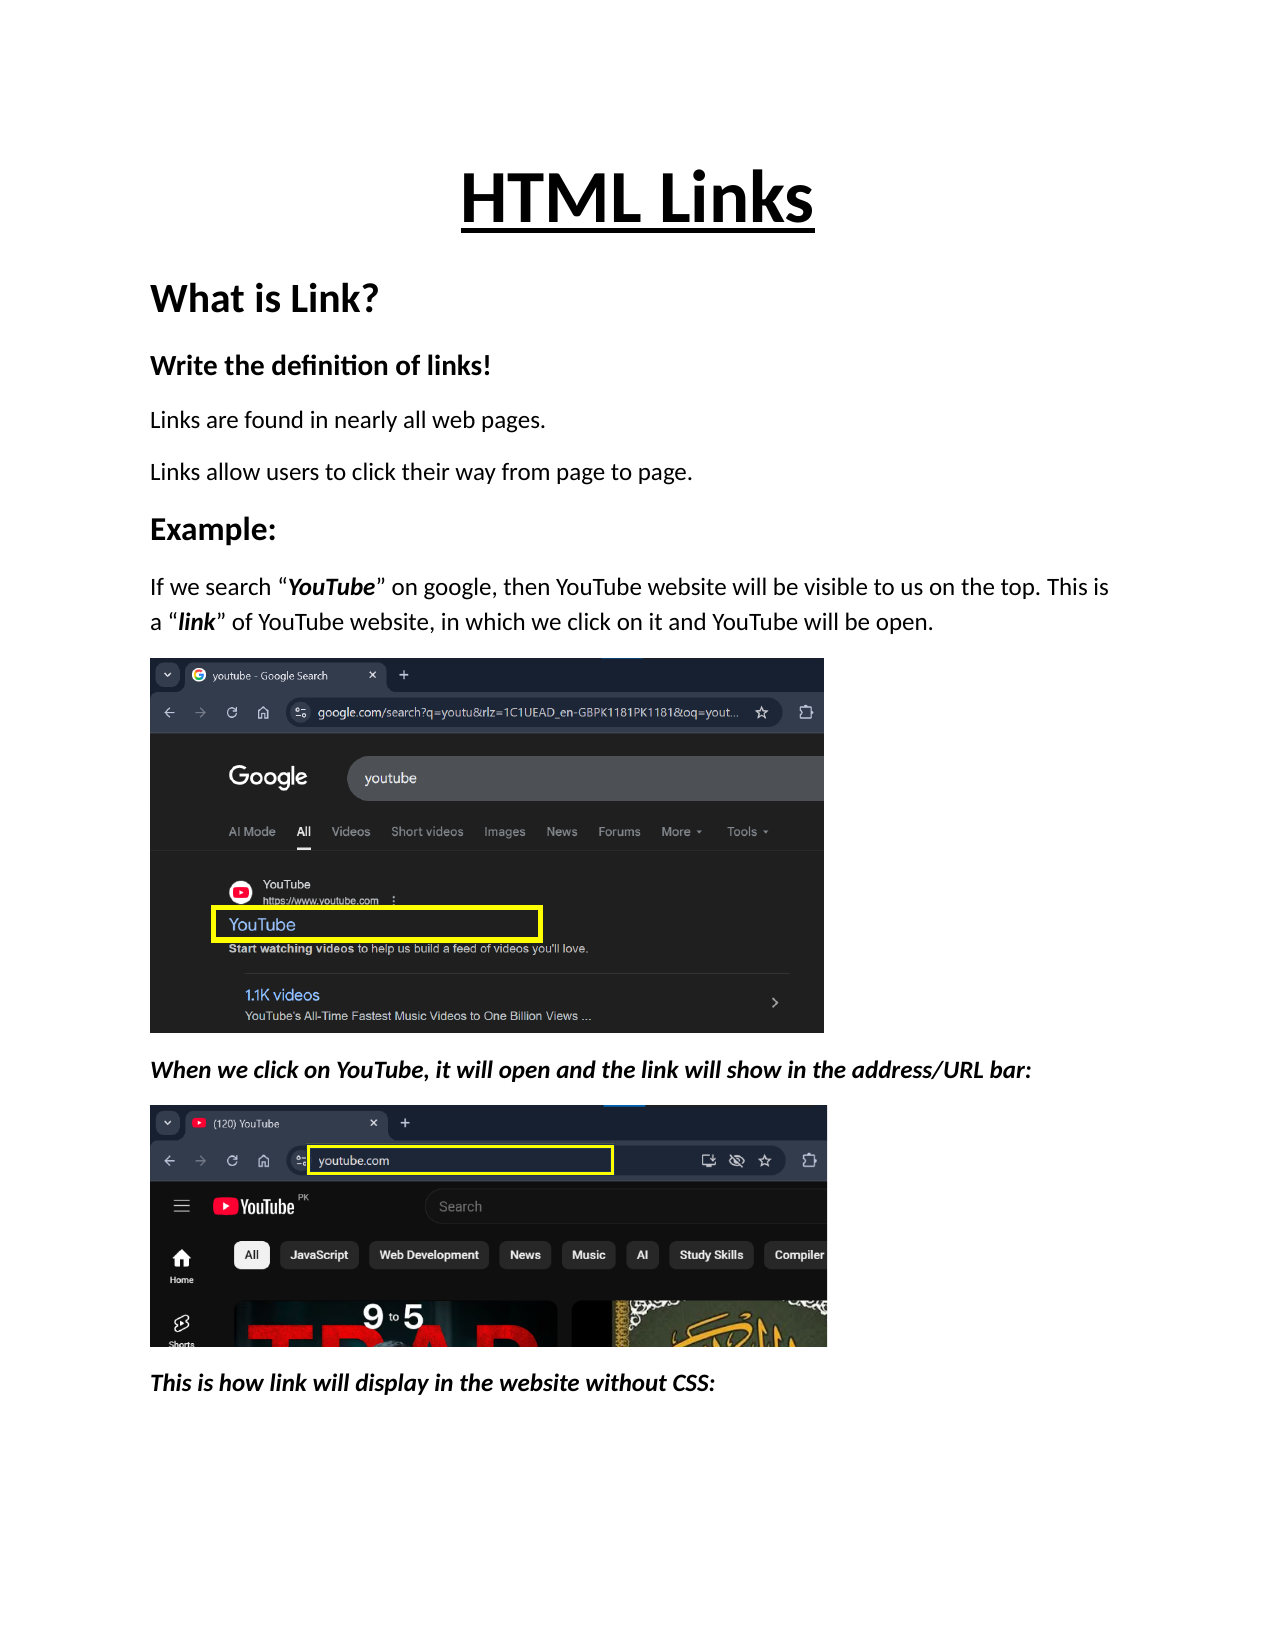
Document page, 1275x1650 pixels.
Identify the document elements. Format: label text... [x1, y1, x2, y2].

text This is how link will display in the website without CSS: [150, 1367, 1125, 1398]
text Example: [150, 508, 1125, 549]
text When we click on YouTube, it will open and the link will show in the address/URL bar: [150, 1054, 1125, 1085]
text HTML Links [150, 150, 1125, 242]
text Links are found in nearly all web pages. [150, 404, 1125, 435]
text If we search “YouTube” on google, then YouTube website will be visible to us on the top. This is a “link” of YouTube website, in which we click on it and YouTube will be open. [150, 571, 1125, 637]
text Write the definition of links! [150, 347, 1125, 383]
text Links allow users to click their way from page to page. [150, 456, 1125, 487]
picture [150, 658, 824, 1033]
picture [150, 1105, 828, 1347]
text What is Link? [150, 272, 1125, 323]
